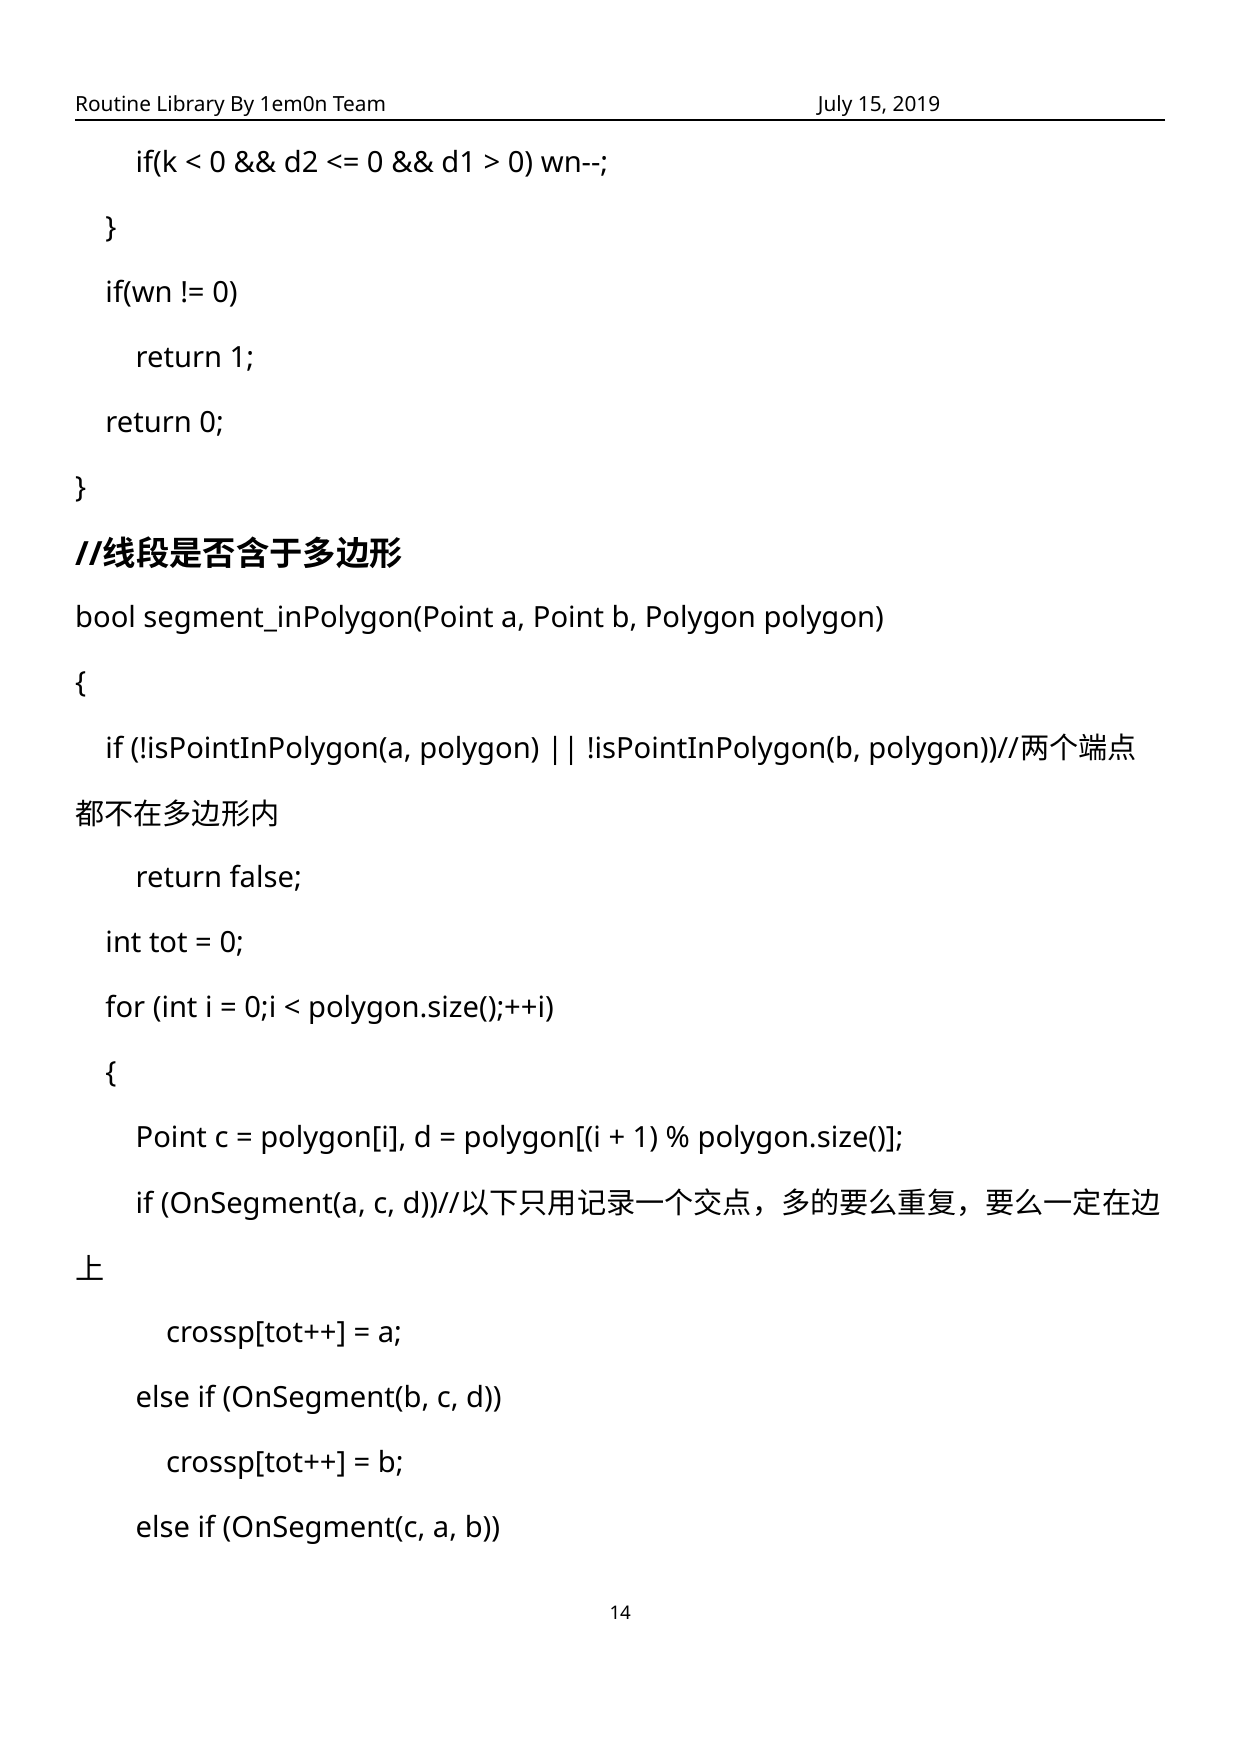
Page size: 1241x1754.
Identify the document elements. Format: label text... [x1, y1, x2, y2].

text return 0; [75, 389, 1165, 454]
text if (!isPointInPolygon(a, polygon) || !isPointInPolygon(b, polygon))//两个端点都不在多边形内 [75, 714, 1165, 844]
text //线段是否含于多边形 [75, 519, 1165, 584]
text if(wn != 0) [75, 259, 1165, 324]
text } [75, 194, 1165, 259]
text if (OnSegment(a, c, d))//以下只用记录一个交点，多的要么重复，要么一定在边上 [75, 1169, 1165, 1299]
text return false; [75, 844, 1165, 909]
text Point c = polygon[i], d = polygon[(i + 1) % polygon.size()]; [75, 1104, 1165, 1169]
text else if (OnSegment(c, a, b)) [75, 1494, 1165, 1559]
text { [75, 1039, 1165, 1104]
text bool segment_inPolygon(Point a, Point b, Polygon polygon) [75, 584, 1165, 649]
text crossp[tot++] = b; [75, 1429, 1165, 1494]
text else if (OnSegment(b, c, d)) [75, 1364, 1165, 1429]
text crossp[tot++] = a; [75, 1299, 1165, 1364]
text for (int i = 0;i < polygon.size();++i) [75, 974, 1165, 1039]
text if(k < 0 && d2 <= 0 && d1 > 0) wn--; [75, 129, 1165, 194]
text int tot = 0; [75, 909, 1165, 974]
text { [75, 649, 1165, 714]
text return 1; [75, 324, 1165, 389]
text } [75, 454, 1165, 519]
